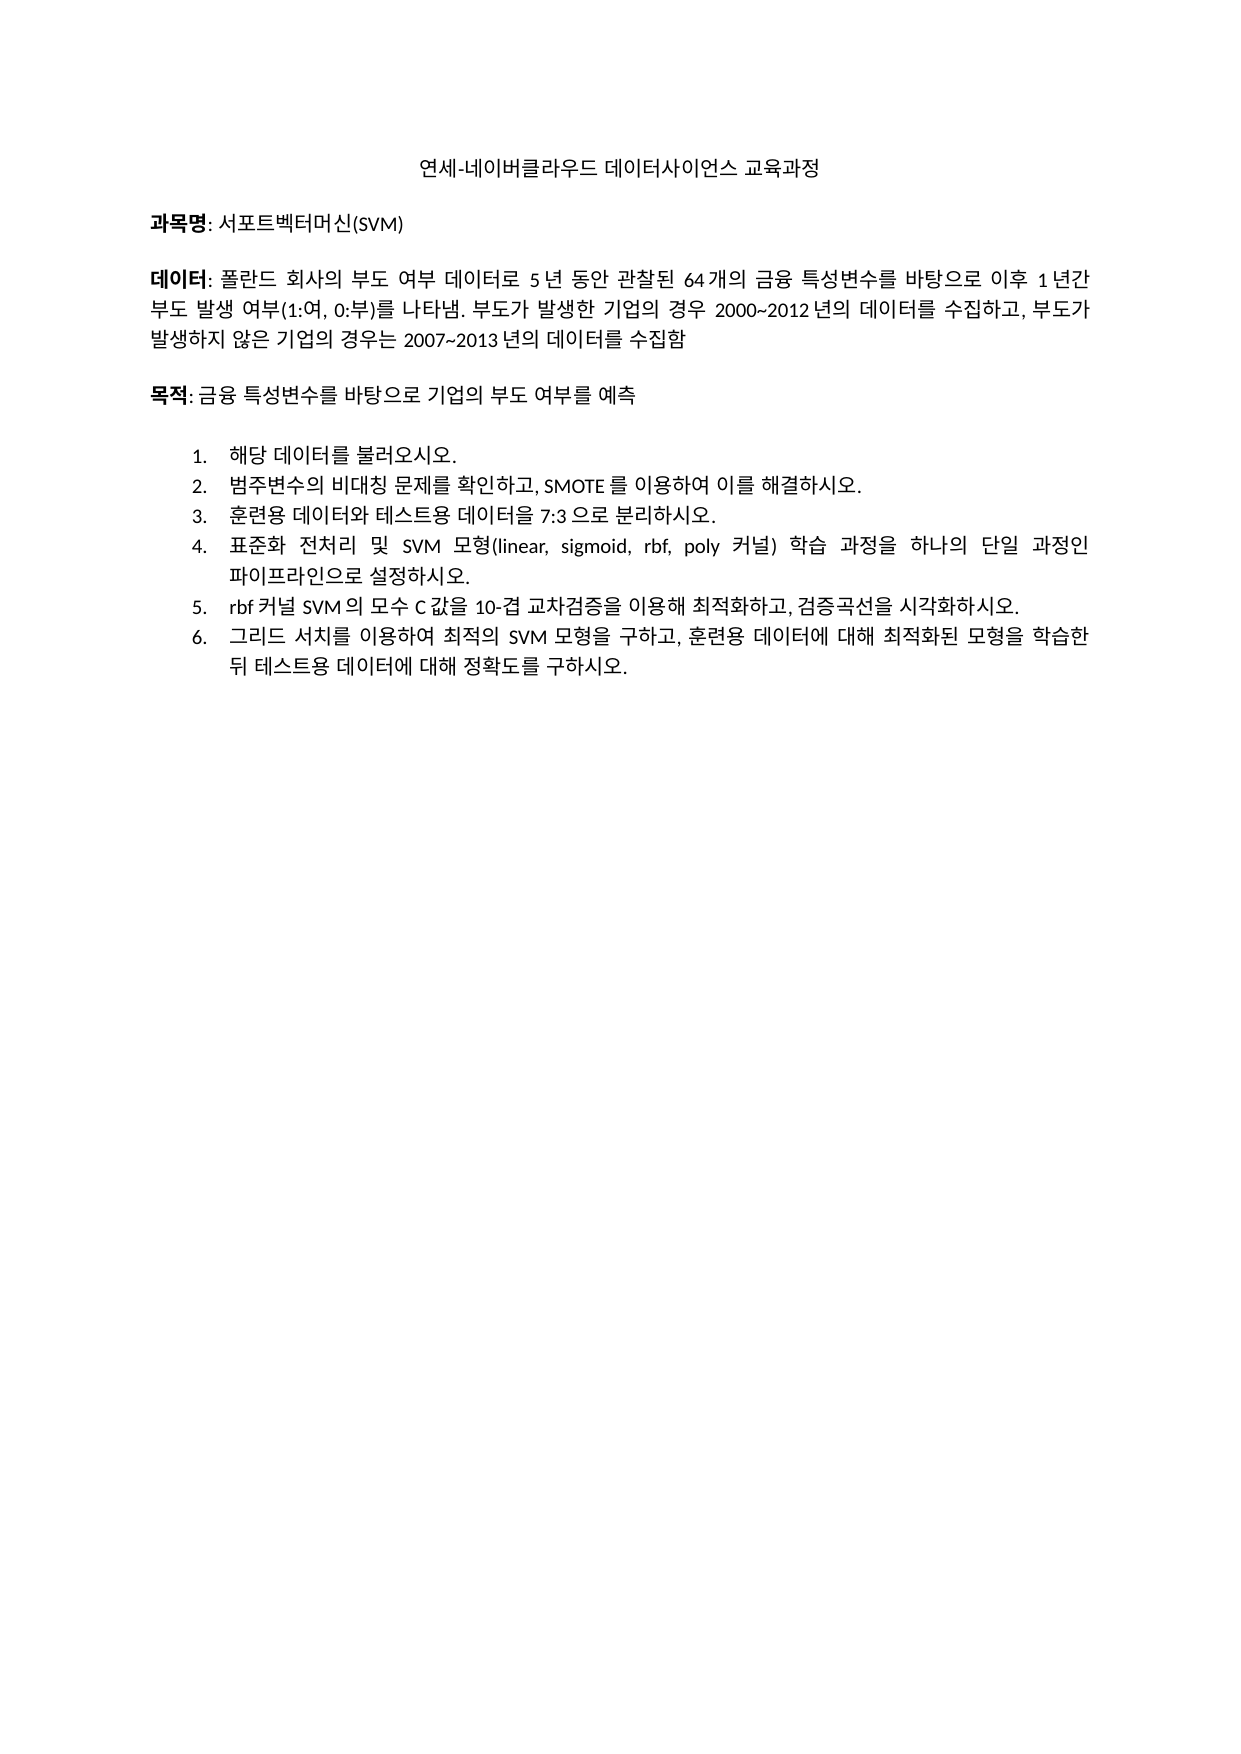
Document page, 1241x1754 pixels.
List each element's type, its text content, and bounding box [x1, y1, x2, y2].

list 훈련용 데이터와 테스트용 데이터을 7:3으로 분리하시오. [183, 499, 1098, 530]
text 데이터: 폴란드 회사의 부도 여부 데이터로 5년 동안 관찰된 64개의 금융 특성변수를 바탕으로 이후 1년간 부도 발생 여부(1:여, 0:부)를 나타냄. 부도가 발생한 기업의 경우 2000~2012년의 데이터를 수집하고, 부도가 발생하지 않은 기업의 경우는 2007~2013년의 데이터를 수집함 [150, 263, 1090, 354]
list rbf 커널 SVM의 모수 C값을 10-겹 교차검증을 이용해 최적화하고, 검증곡선을 시각화하시오. [183, 590, 1098, 620]
list 표준화 전처리 및 SVM 모형(linear, sigmoid, rbf, poly 커널) 학습 과정을 하나의 단일 과정인 파이프라인으로 설정하시오. [183, 530, 1098, 590]
list 그리드 서치를 이용하여 최적의 SVM 모형을 구하고, 훈련용 데이터에 대해 최적화된 모형을 학습한 뒤 테스트용 데이터에 대해 정확도를 구하시오. [183, 620, 1098, 683]
text 연세-네이버클라우드 데이터사이언스 교육과정 [142, 150, 1098, 182]
list 범주변수의 비대칭 문제를 확인하고, SMOTE를 이용하여 이를 해결하시오. [183, 469, 1098, 499]
list 해당 데이터를 불러오시오. [183, 437, 1098, 469]
text 과목명: 서포트벡터머신(SVM) [150, 208, 1090, 238]
text 목적: 금융 특성변수를 바탕으로 기업의 부도 여부를 예측 [150, 379, 1090, 409]
